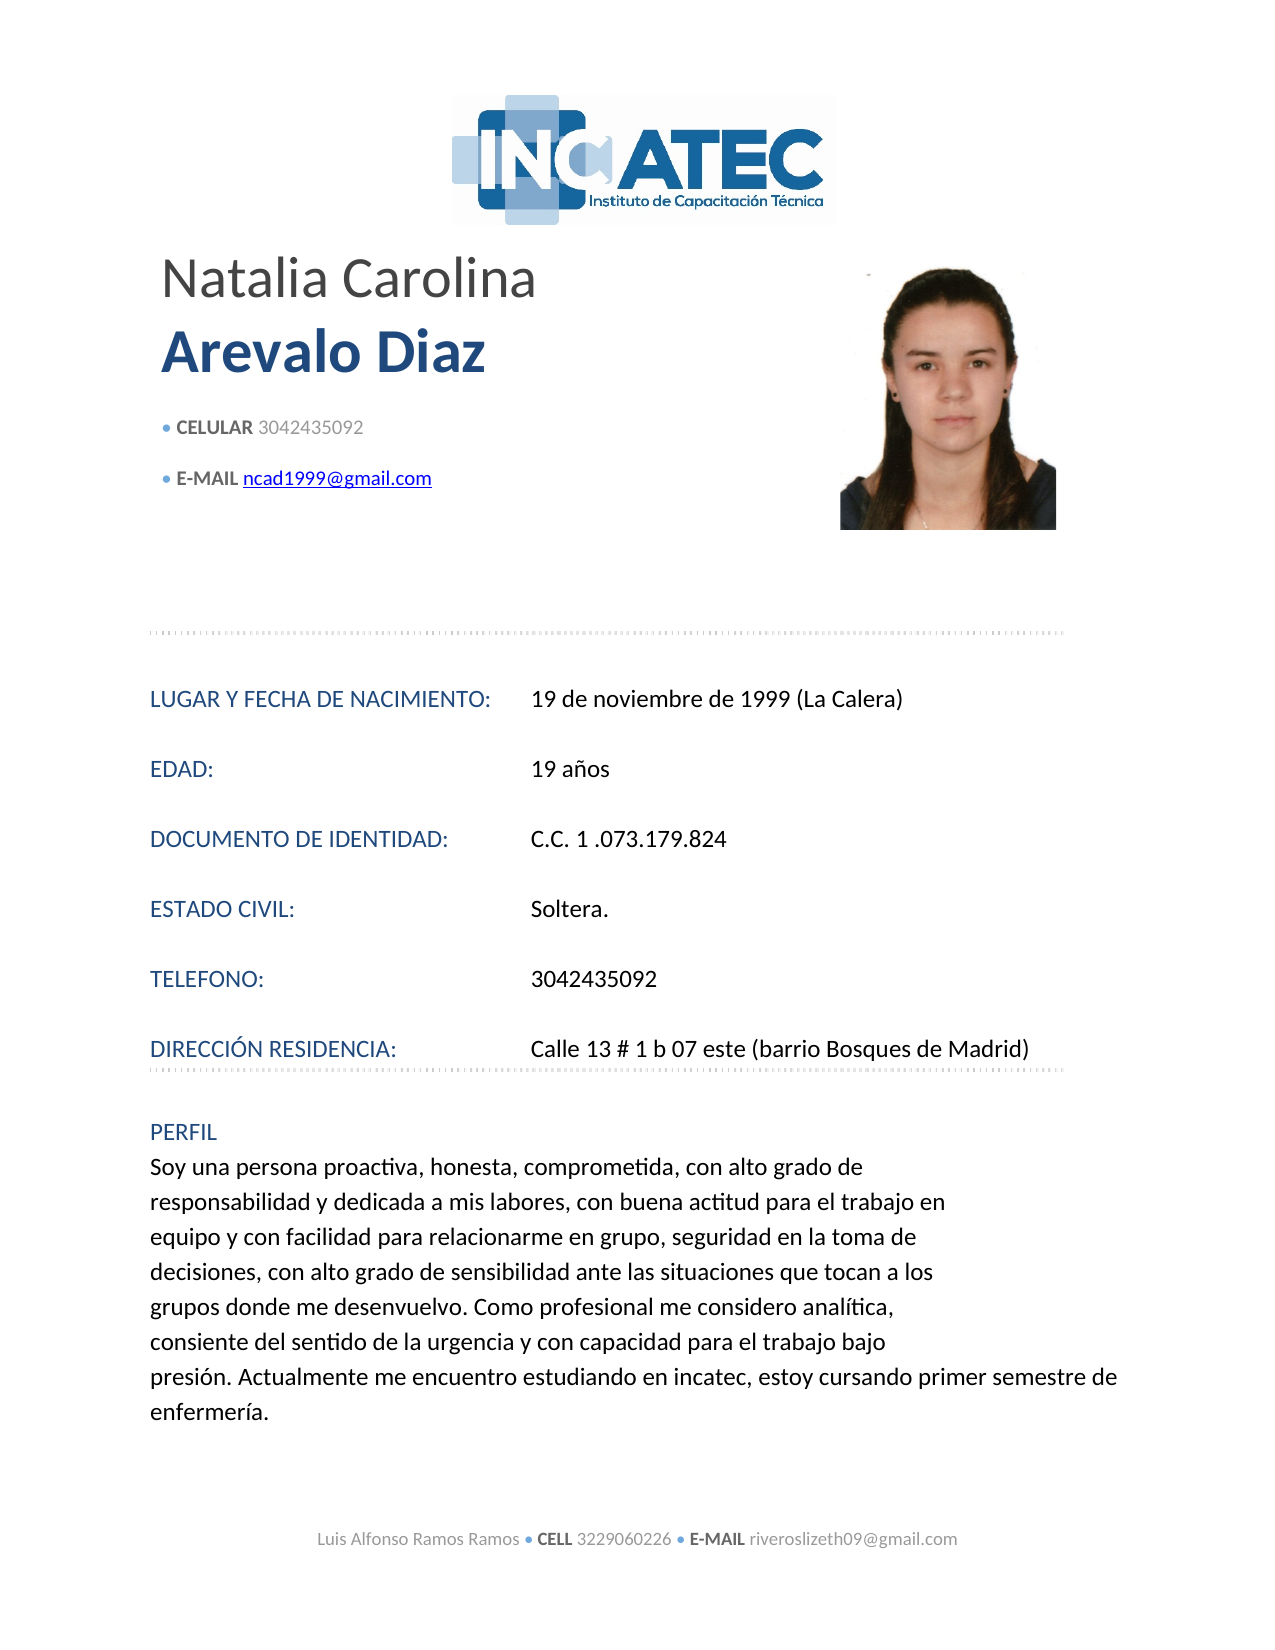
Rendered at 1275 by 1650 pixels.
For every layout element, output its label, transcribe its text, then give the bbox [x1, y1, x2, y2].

table_header [762, 241, 1134, 632]
text LUGAR Y FECHA DE NACIMIENTO: 19 de noviembre de 1999 (La Calera) [150, 683, 1125, 714]
text responsabilidad y dedicada a mis labores, con buena actitud para el trabajo en [150, 1186, 1125, 1216]
text enfermería. [150, 1396, 1125, 1426]
text equipo y con facilidad para relacionarme en grupo, seguridad en la toma de [150, 1221, 1125, 1251]
text grupos donde me desenvuelvo. Como profesional me considero analítica, [150, 1291, 1125, 1321]
text DOCUMENTO DE IDENTIDAD: C.C. 1 .073.179.824 [150, 823, 1125, 854]
text TELEFONO: 3042435092 [150, 963, 1125, 994]
text Soy una persona proactiva, honesta, comprometida, con alto grado de [150, 1151, 1125, 1181]
table_header Natalia Carolina Arevalo Diaz • CELULAR 3042435092 • E-MAIL ncad1999@gmail.com [150, 241, 762, 631]
picture [150, 1068, 1066, 1072]
text PERFIL [150, 1116, 1125, 1146]
text ESTADO CIVIL: Soltera. [150, 893, 1125, 924]
text DIRECCIÓN RESIDENCIA: Calle 13 # 1 b 07 este (barrio Bosques de Madrid) [150, 1033, 1125, 1064]
text presión. Actualmente me encuentro estudiando en incatec, estoy cursando primer semestre de [150, 1361, 1125, 1391]
picture [452, 95, 838, 225]
text consiente del sentido de la urgencia y con capacidad para el trabajo bajo [150, 1326, 1125, 1356]
text EDAD: 19 años [150, 753, 1125, 784]
picture [150, 631, 1066, 635]
picture [840, 266, 1057, 530]
text decisiones, con alto grado de sensibilidad ante las situaciones que tocan a los [150, 1256, 1125, 1286]
